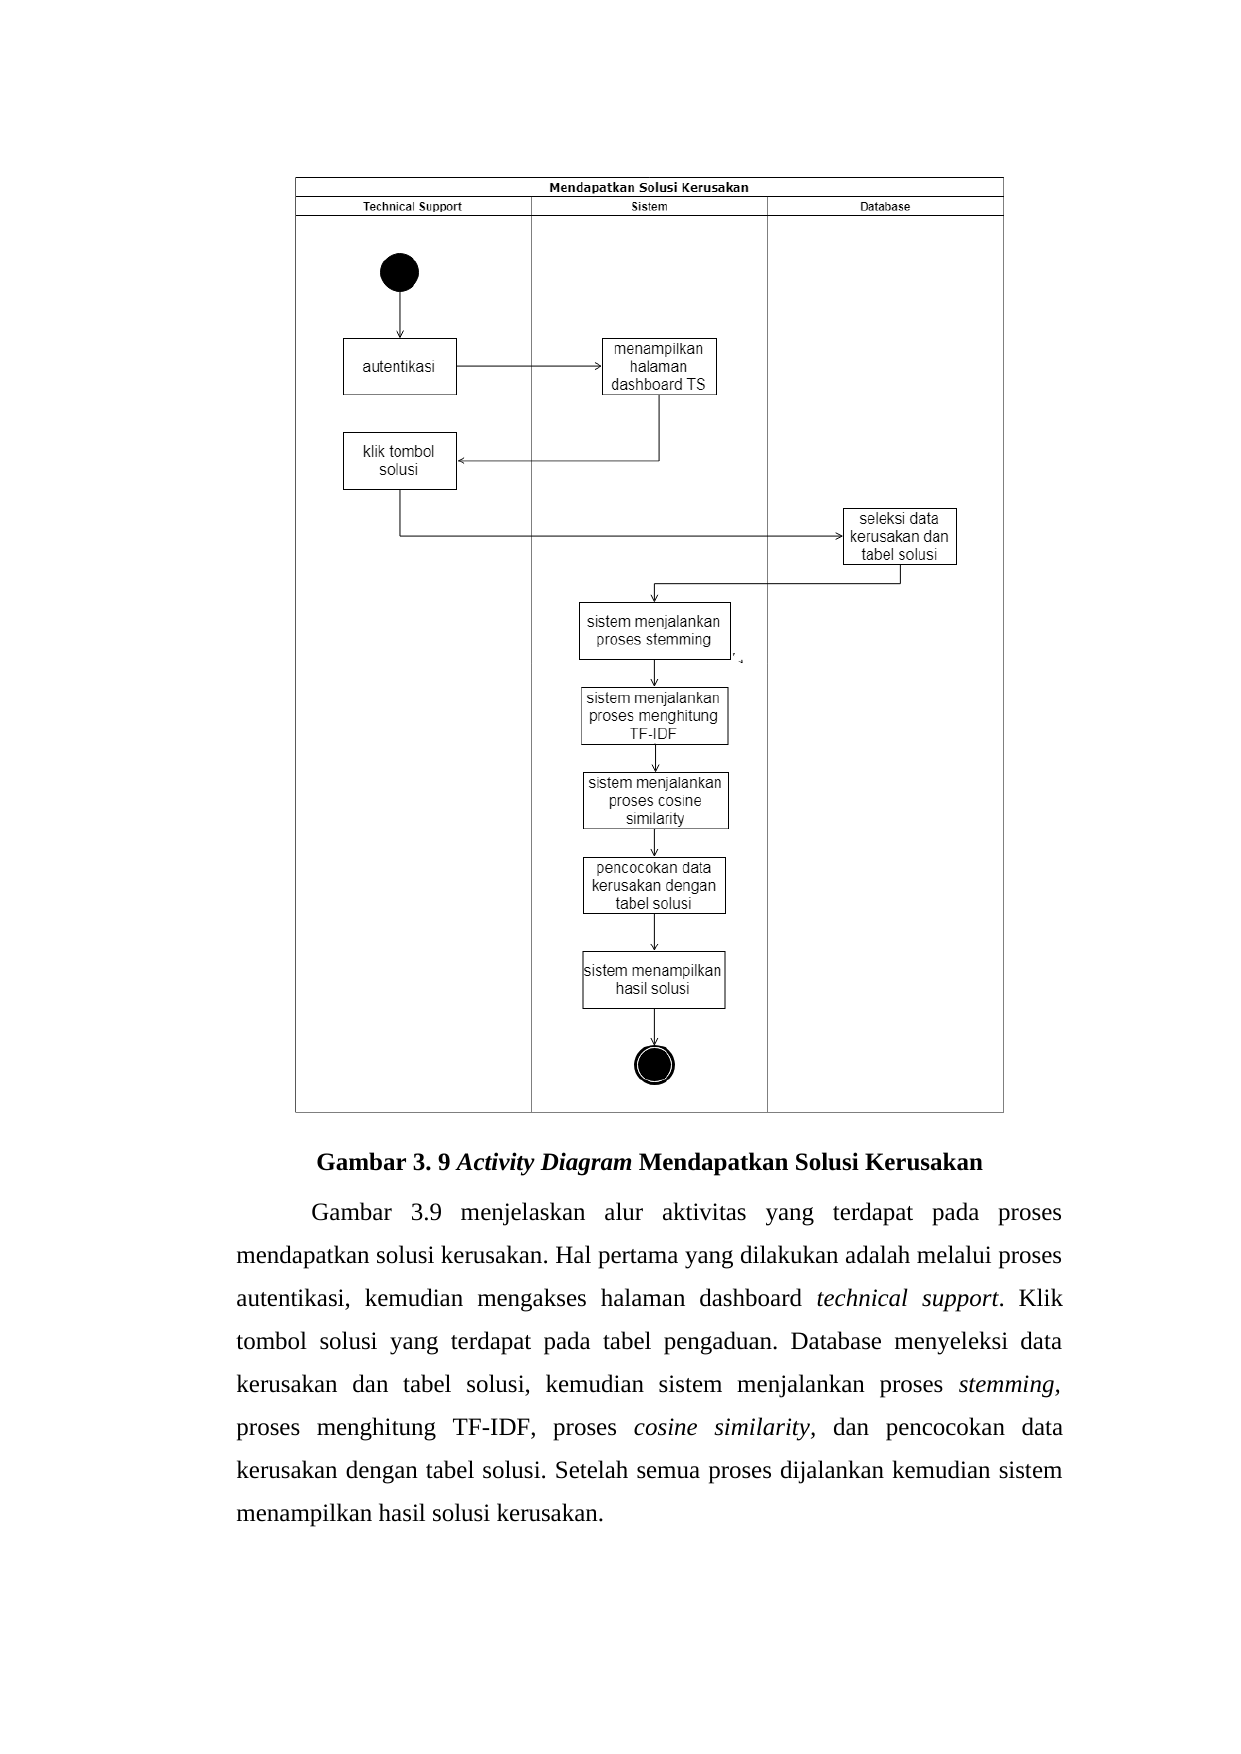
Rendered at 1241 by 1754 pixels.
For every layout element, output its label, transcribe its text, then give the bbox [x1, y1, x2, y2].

text Gambar 3.9 menjelaskan alur aktivitas yang terdapat pada proses mendapatkan solusi kerusakan. Hal pertama yang dilakukan adalah melalui proses autentikasi, kemudian mengakses halaman dashboard technical support. Klik tombol solusi yang terdapat pada tabel pengaduan. Database menyeleksi data kerusakan dan tabel solusi, kemudian sistem menjalankan proses stemming, proses menghitung TF-IDF, proses cosine similarity, dan pencocokan data kerusakan dengan tabel solusi. Setelah semua proses dijalankan kemudian sistem menampilkan hasil solusi kerusakan. [236, 1197, 1063, 1527]
picture [295, 177, 1004, 1113]
text Gambar 3. 9 Activity Diagram Mendapatkan Solusi Kerusakan [236, 1147, 1063, 1176]
